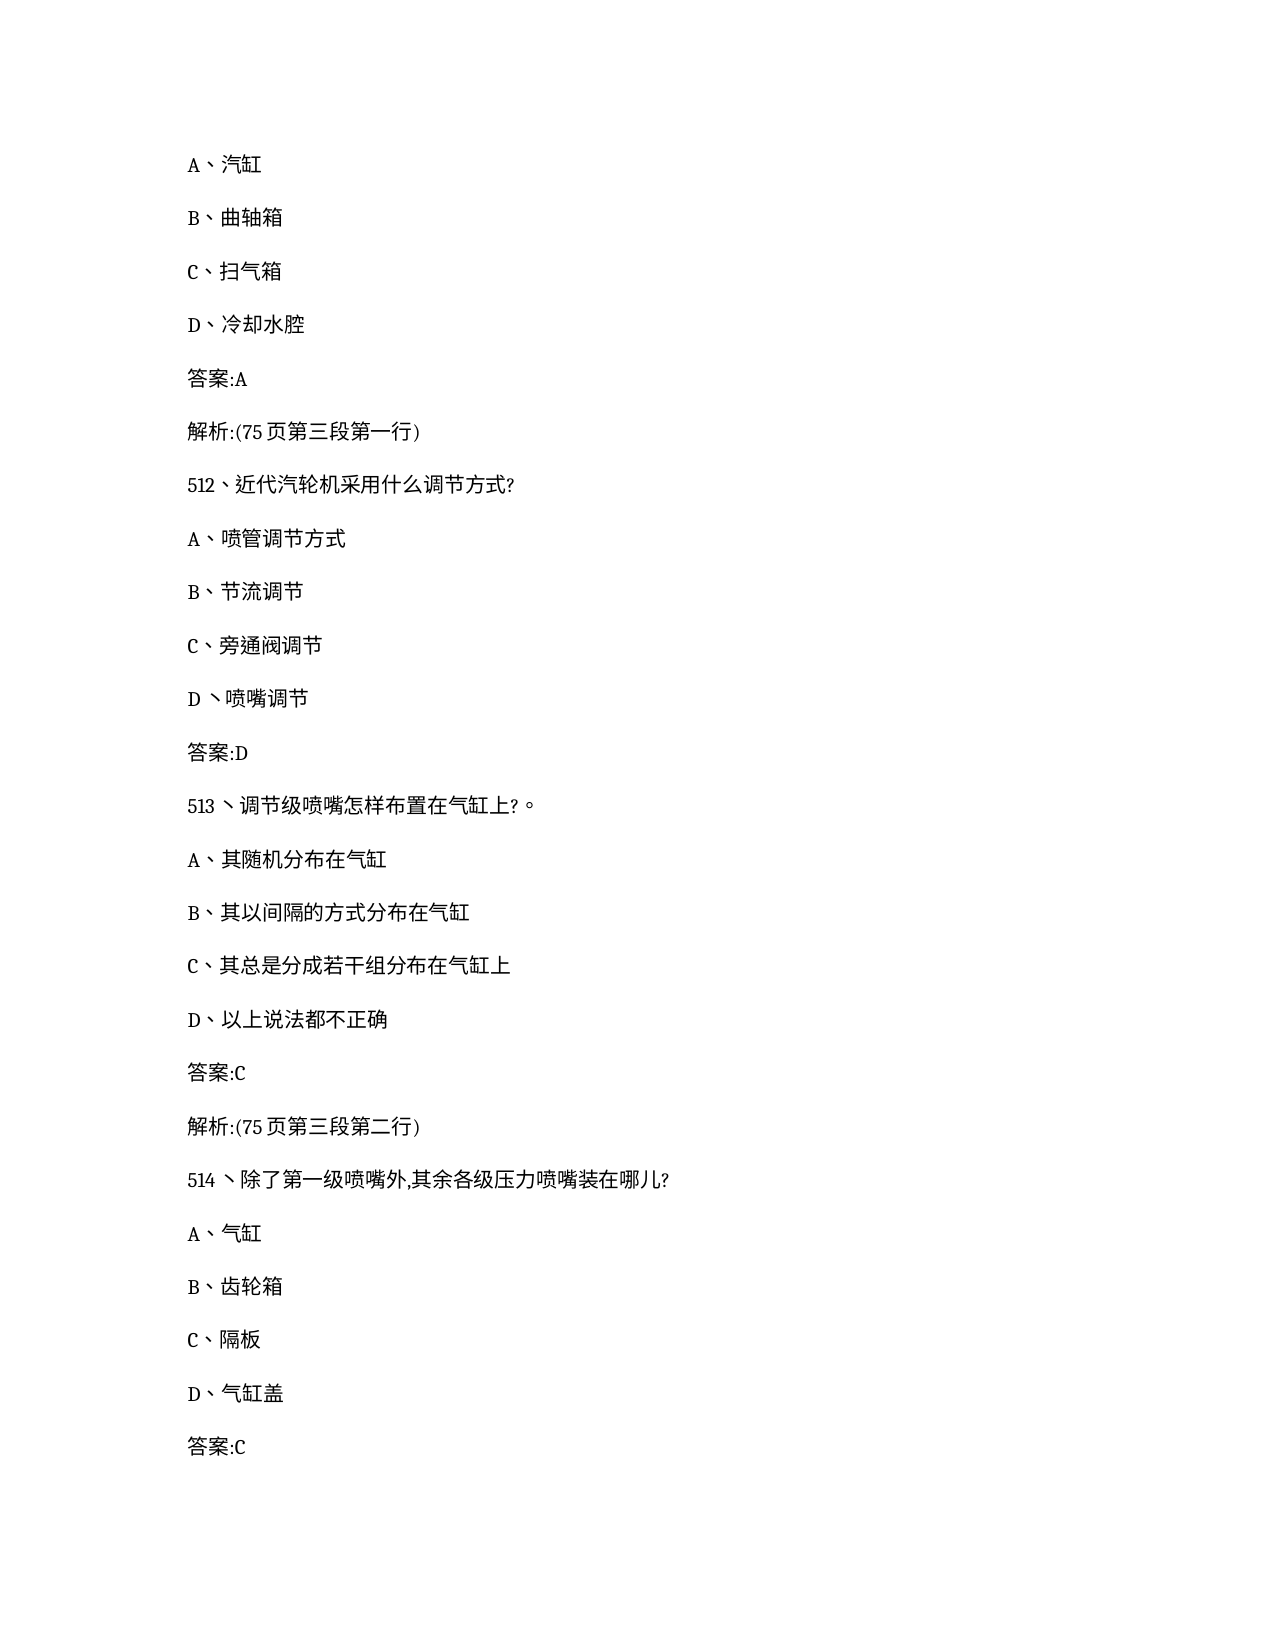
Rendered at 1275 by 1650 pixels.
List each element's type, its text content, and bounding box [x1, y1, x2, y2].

text D丶喷嘴调节 [187, 684, 1087, 713]
text B、节流调节 [187, 577, 1087, 606]
text 答案:C [187, 1432, 1087, 1461]
text 答案:A [187, 364, 1087, 392]
text A、汽缸 [187, 150, 1087, 178]
text B、齿轮箱 [187, 1272, 1087, 1301]
text A、其随机分布在气缸 [187, 845, 1087, 873]
text 513丶调节级喷嘴怎样布置在气缸上?。 [187, 791, 1087, 820]
text 答案:D [187, 738, 1087, 766]
text C、扫气箱 [187, 257, 1087, 285]
text D、气缸盖 [187, 1379, 1087, 1407]
text A、气缸 [187, 1219, 1087, 1247]
text C、其总是分成若干组分布在气缸上 [187, 952, 1087, 980]
text C、隔板 [187, 1326, 1087, 1354]
text C、旁通阀调节 [187, 631, 1087, 659]
text 512、近代汽轮机采用什么调节方式? [187, 471, 1087, 499]
text 答案:C [187, 1058, 1087, 1087]
text 解析:(75页第三段第一行) [187, 417, 1087, 446]
text D、以上说法都不正确 [187, 1005, 1087, 1033]
text A、喷管调节方式 [187, 524, 1087, 552]
text D、冷却水腔 [187, 310, 1087, 339]
text 514丶除了第一级喷嘴外,其余各级压力喷嘴装在哪儿? [187, 1165, 1087, 1194]
text 解析:(75页第三段第二行) [187, 1112, 1087, 1140]
text B、其以间隔的方式分布在气缸 [187, 898, 1087, 927]
text B、曲轴箱 [187, 203, 1087, 232]
